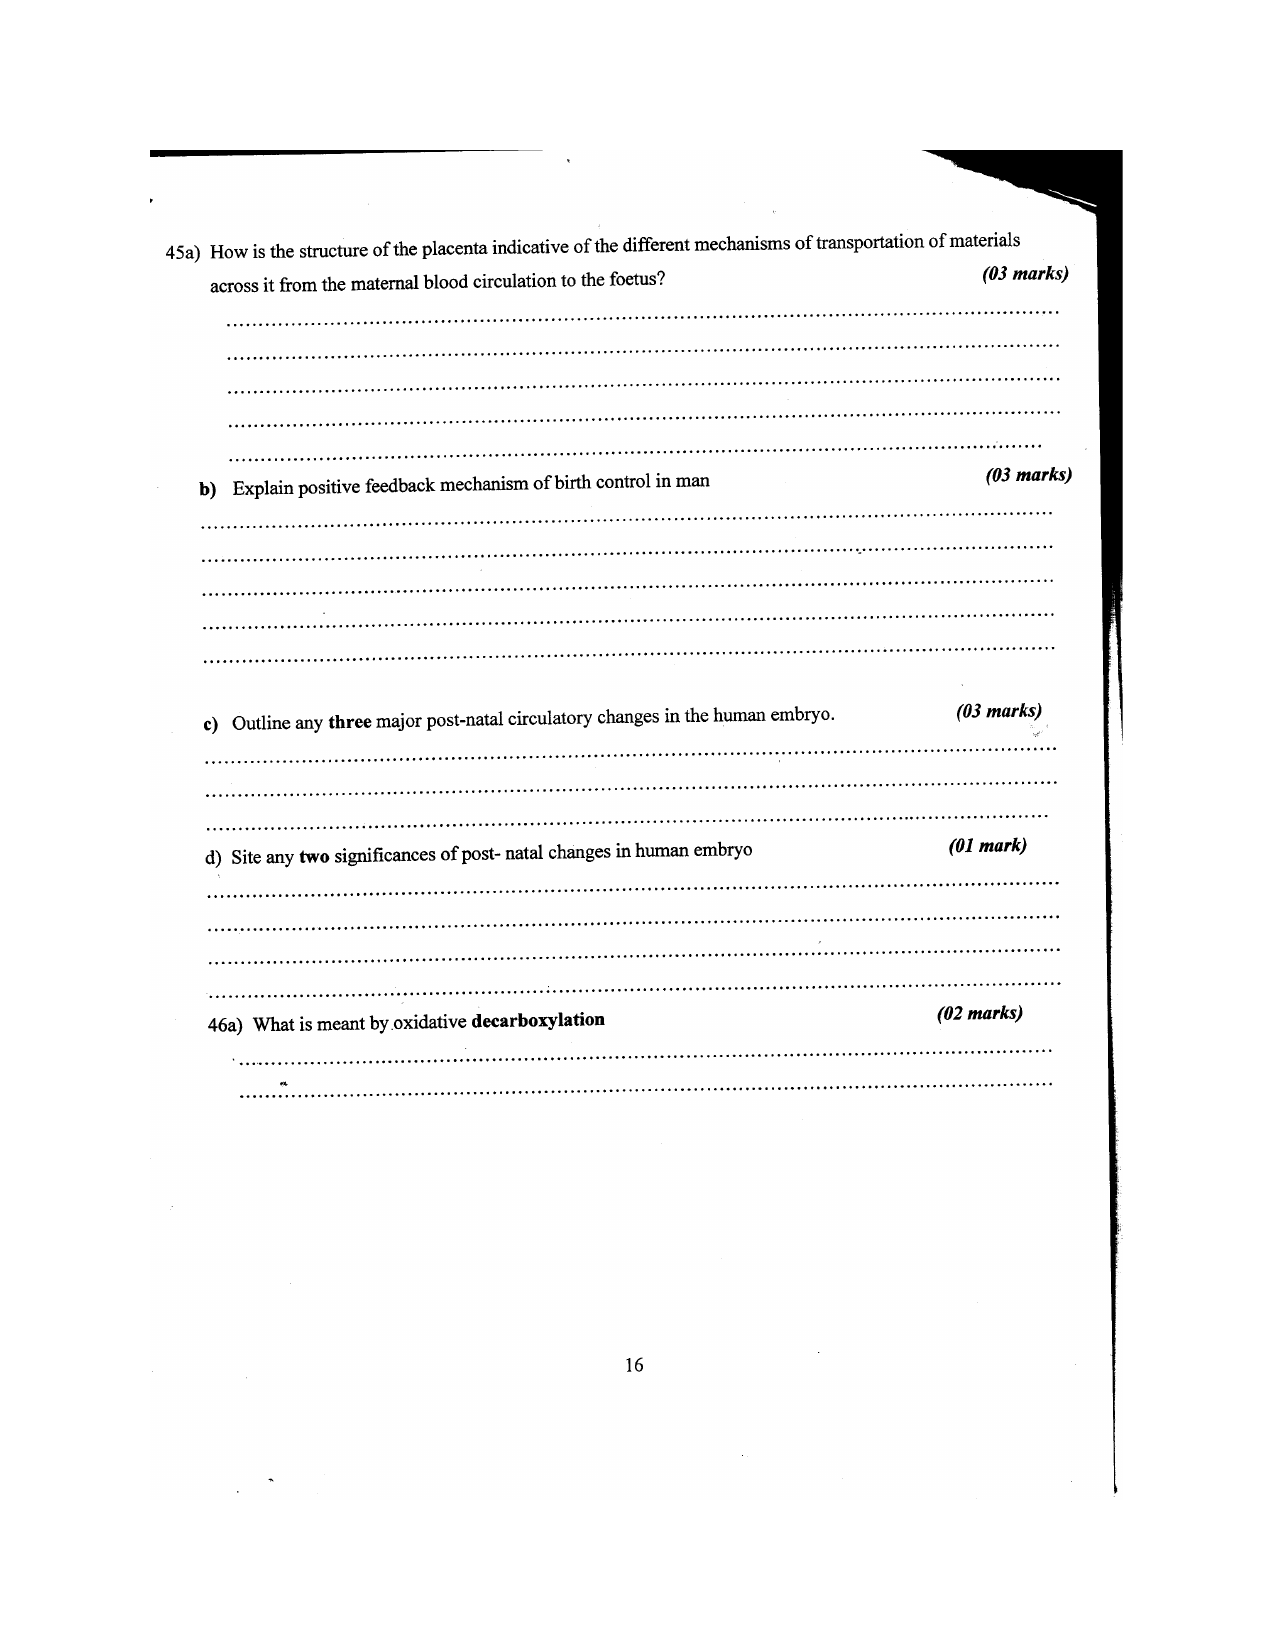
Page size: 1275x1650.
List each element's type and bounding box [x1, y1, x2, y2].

picture [150, 150, 1124, 1500]
